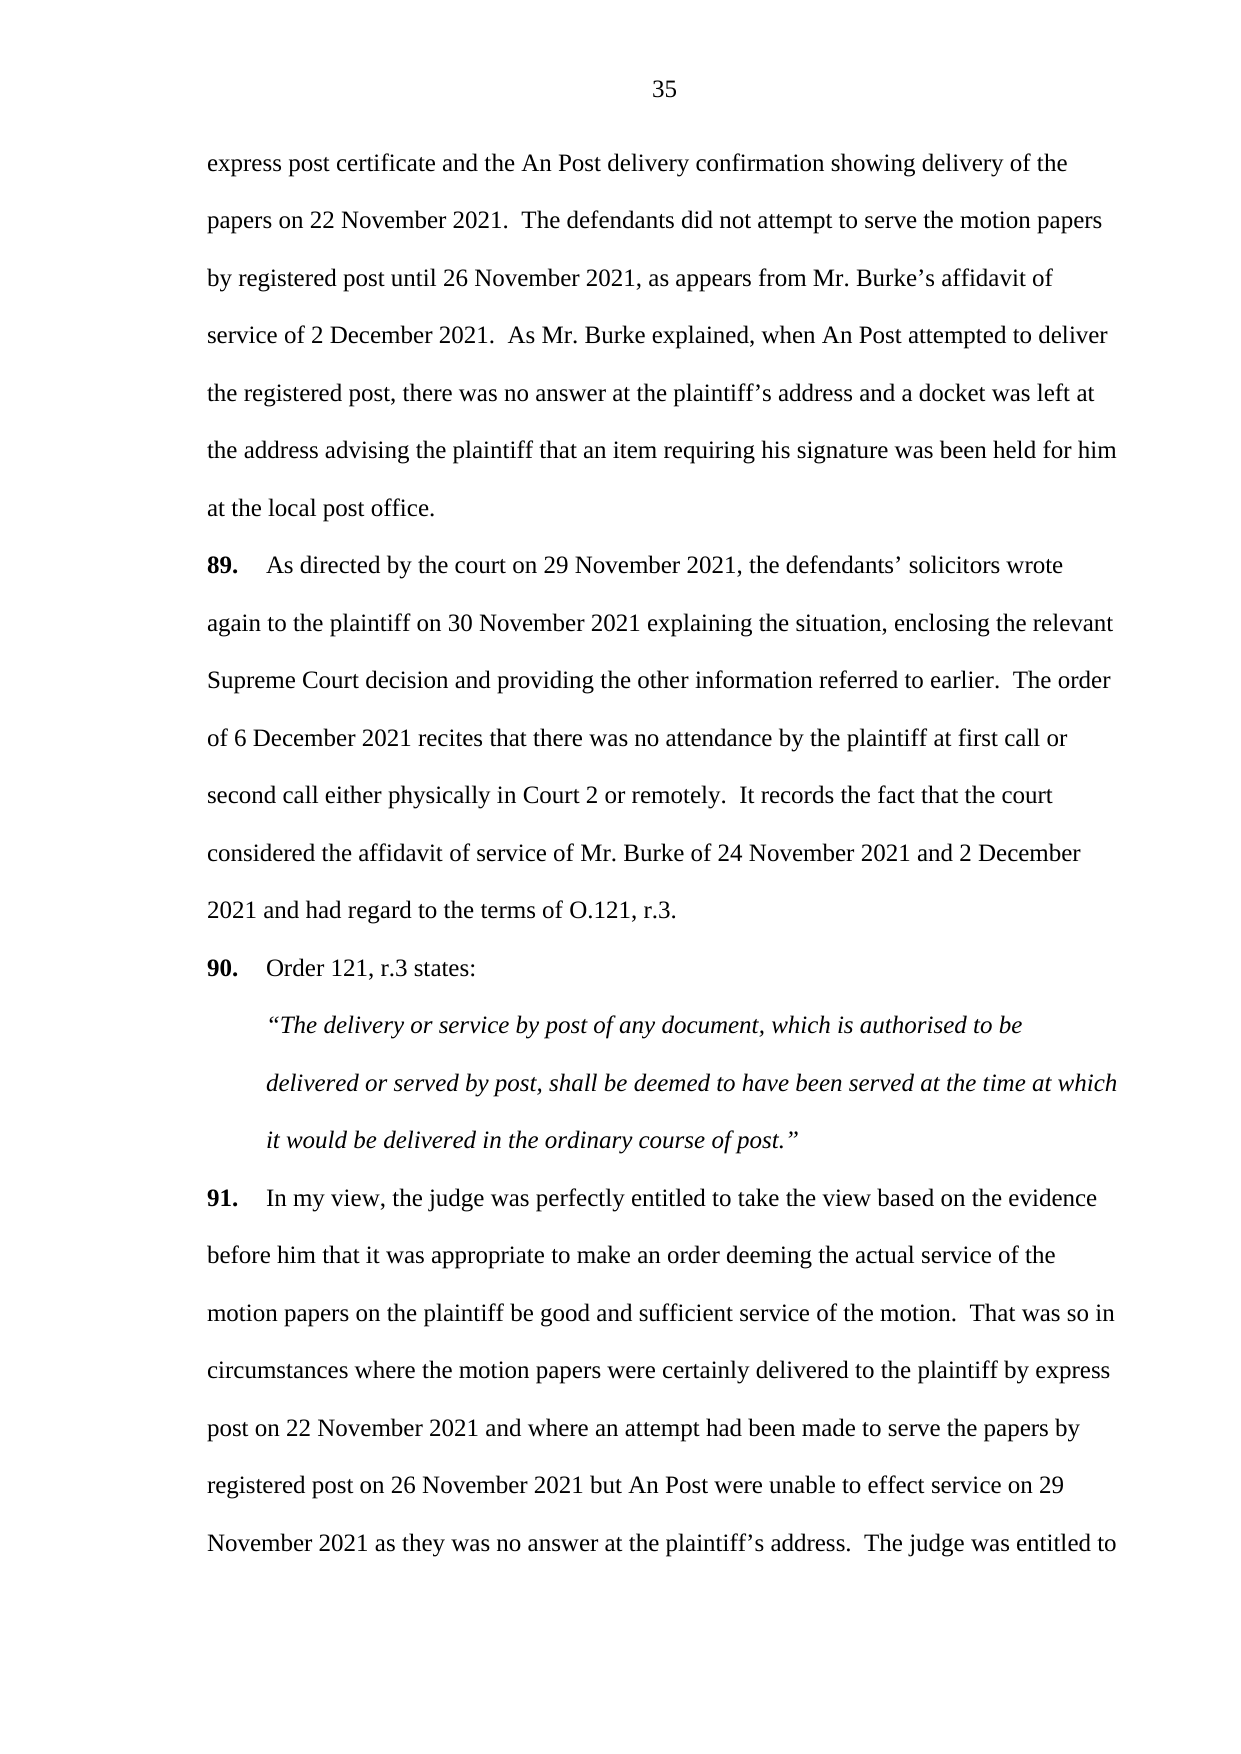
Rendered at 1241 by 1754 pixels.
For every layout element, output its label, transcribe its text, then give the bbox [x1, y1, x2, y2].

list Order 121, r.3 states: [207, 953, 1122, 981]
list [207, 148, 1122, 521]
list As directed by the court on 29 November 2021, the defendants’ solicitors wrote again to the plaintiff on 30 November 2021 explaining the situation, enclosing the relevant Supreme Court decision and providing the other information referred to earlier. The order of 6 December 2021 recites that there was no attendance by the plaintiff at first call or second call either physically in Court 2 or remotely. It records the fact that the court considered the affidavit of service of Mr. Burke of 24 November 2021 and 2 December 2021 and had regard to the terms of O.121, r.3. [207, 550, 1122, 924]
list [207, 1183, 1122, 1556]
text “The delivery or service by post of any document, which is authorised to be delivered or served by post, shall be deemed to have been served at the time at which it would be delivered in the ordinary course of post.” [266, 1010, 1122, 1154]
